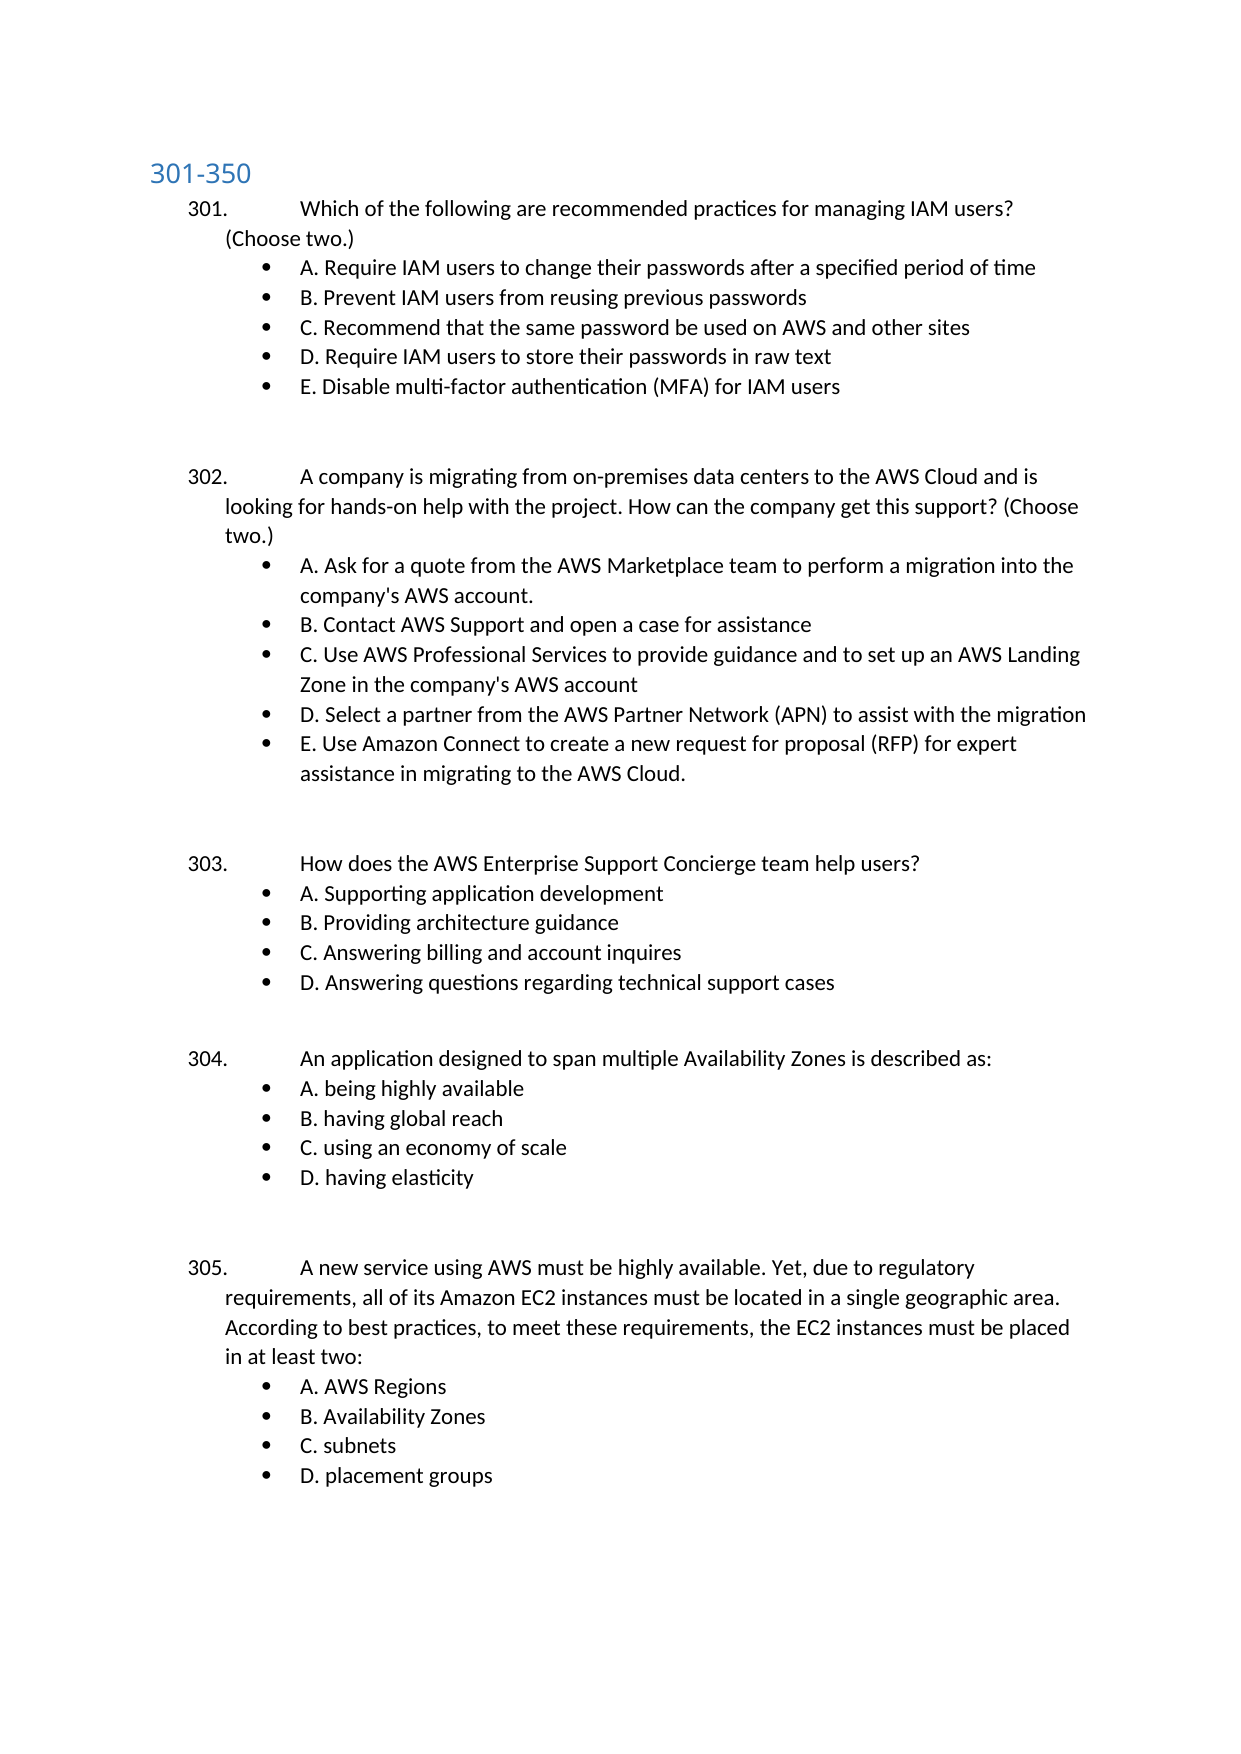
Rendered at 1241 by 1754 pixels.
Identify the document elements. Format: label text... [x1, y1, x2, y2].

list A. Supporting application development [262, 879, 1090, 907]
list A company is migrating from on-premises data centers to the AWS Cloud and is looking for hands-on help with the project. How can the company get this support? (Choose two.) [187, 462, 1090, 549]
list How does the AWS Enterprise Support Concierge team help users? [187, 849, 1090, 877]
list C. Use AWS Professional Services to provide guidance and to set up an AWS Landing Zone in the company's AWS account [262, 640, 1090, 698]
list D. Select a partner from the AWS Partner Network (APN) to assist with the migration [262, 700, 1090, 728]
list A. Ask for a quote from the AWS Marketplace team to perform a migration into the company's AWS account. [262, 551, 1090, 609]
list D. Answering questions regarding technical support cases [262, 968, 1090, 996]
list C. subnets [262, 1431, 1090, 1459]
list E. Disable multi-factor authentication (MFA) for IAM users [262, 372, 1090, 400]
list A new service using AWS must be highly available. Yet, due to regulatory requirements, all of its Amazon EC2 instances must be located in a single geographic area. According to best practices, to meet these requirements, the EC2 instances must be placed in at least two: [187, 1253, 1090, 1370]
list An application designed to span multiple Availability Zones is described as: [187, 1044, 1090, 1072]
list D. having elasticity [262, 1163, 1090, 1191]
list C. Recommend that the same password be used on AWS and other sites [262, 313, 1090, 341]
list C. using an economy of scale [262, 1133, 1090, 1162]
list C. Answering billing and account inquires [262, 938, 1090, 966]
list A. Require IAM users to change their passwords after a specified period of time [262, 253, 1090, 281]
list B. Contact AWS Support and open a case for assistance [262, 611, 1090, 639]
list B. Providing architecture guidance [262, 908, 1090, 937]
list B. Prevent IAM users from reusing previous passwords [262, 283, 1090, 311]
list A. AWS Regions [262, 1372, 1090, 1400]
subtitle 301-350 [150, 154, 1090, 191]
list B. having global reach [262, 1104, 1090, 1132]
list A. being highly available [262, 1074, 1090, 1102]
list D. Require IAM users to store their passwords in raw text [262, 342, 1090, 370]
list Which of the following are recommended practices for managing IAM users? (Choose two.) [187, 194, 1090, 252]
list B. Availability Zones [262, 1402, 1090, 1430]
list E. Use Amazon Connect to create a new request for proposal (RFP) for expert assistance in migrating to the AWS Cloud. [262, 729, 1090, 787]
list D. placement groups [262, 1461, 1090, 1489]
